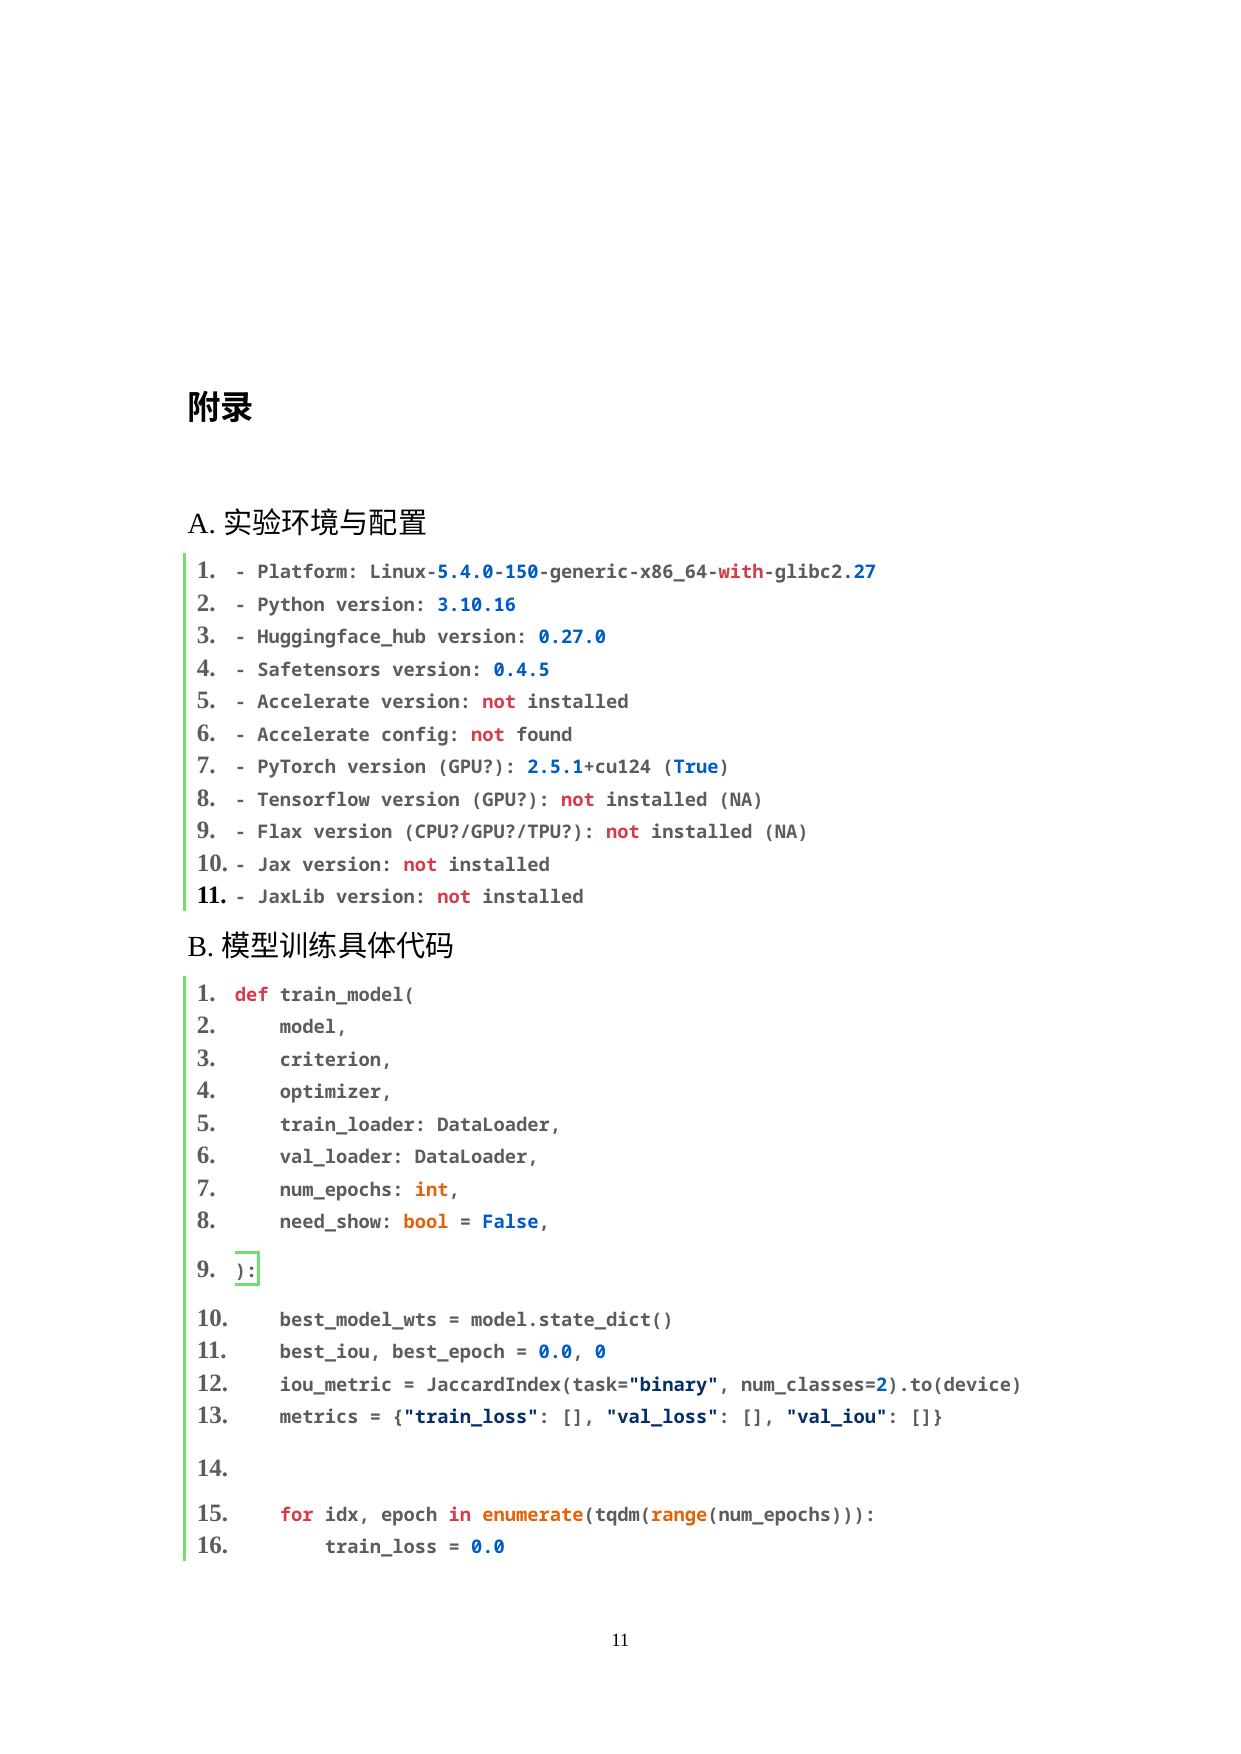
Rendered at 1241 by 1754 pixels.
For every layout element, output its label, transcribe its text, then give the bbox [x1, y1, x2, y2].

list 实验环境与配置 [187, 488, 1053, 553]
list num_epochs: int, [186, 1171, 1053, 1203]
list def train_model( [186, 976, 1053, 1008]
list for idx, epoch in enumerate(tqdm(range(num_epochs))): [186, 1496, 1053, 1528]
list model, [186, 1008, 1053, 1041]
list - Jax version: not installed [186, 846, 1053, 878]
list 模型训练具体代码 [187, 911, 1053, 976]
list - Huggingface_hub version: 0.27.0 [186, 618, 1053, 651]
list ): [186, 1236, 1053, 1301]
list need_show: bool = False, [186, 1203, 1053, 1236]
list iou_metric = JaccardIndex(task="binary", num_classes=2).to(device) [186, 1366, 1053, 1398]
list - Flax version (CPU?/GPU?/TPU?): not installed (NA) [186, 813, 1053, 846]
list - Safetensors version: 0.4.5 [186, 651, 1053, 683]
list - JaxLib version: not installed [186, 878, 1053, 911]
list - Accelerate config: not found [186, 716, 1053, 748]
list best_iou, best_epoch = 0.0, 0 [186, 1333, 1053, 1366]
list train_loader: DataLoader, [186, 1106, 1053, 1138]
list val_loader: DataLoader, [186, 1138, 1053, 1171]
list - Tensorflow version (GPU?): not installed (NA) [186, 781, 1053, 813]
list - Python version: 3.10.16 [186, 586, 1053, 618]
list - PyTorch version (GPU?): 2.5.1+cu124 (True) [186, 748, 1053, 781]
list train_loss = 0.0 [186, 1528, 1053, 1561]
list metrics = {"train_loss": [], "val_loss": [], "val_iou": []} [186, 1398, 1053, 1431]
list - Platform: Linux-5.4.0-150-generic-x86_64-with-glibc2.27 [186, 553, 1053, 586]
list optimizer, [186, 1073, 1053, 1106]
list - Accelerate version: not installed [186, 683, 1053, 716]
list criterion, [186, 1041, 1053, 1073]
list best_model_wts = model.state_dict() [186, 1301, 1053, 1333]
subtitle 附录 [187, 372, 1053, 437]
